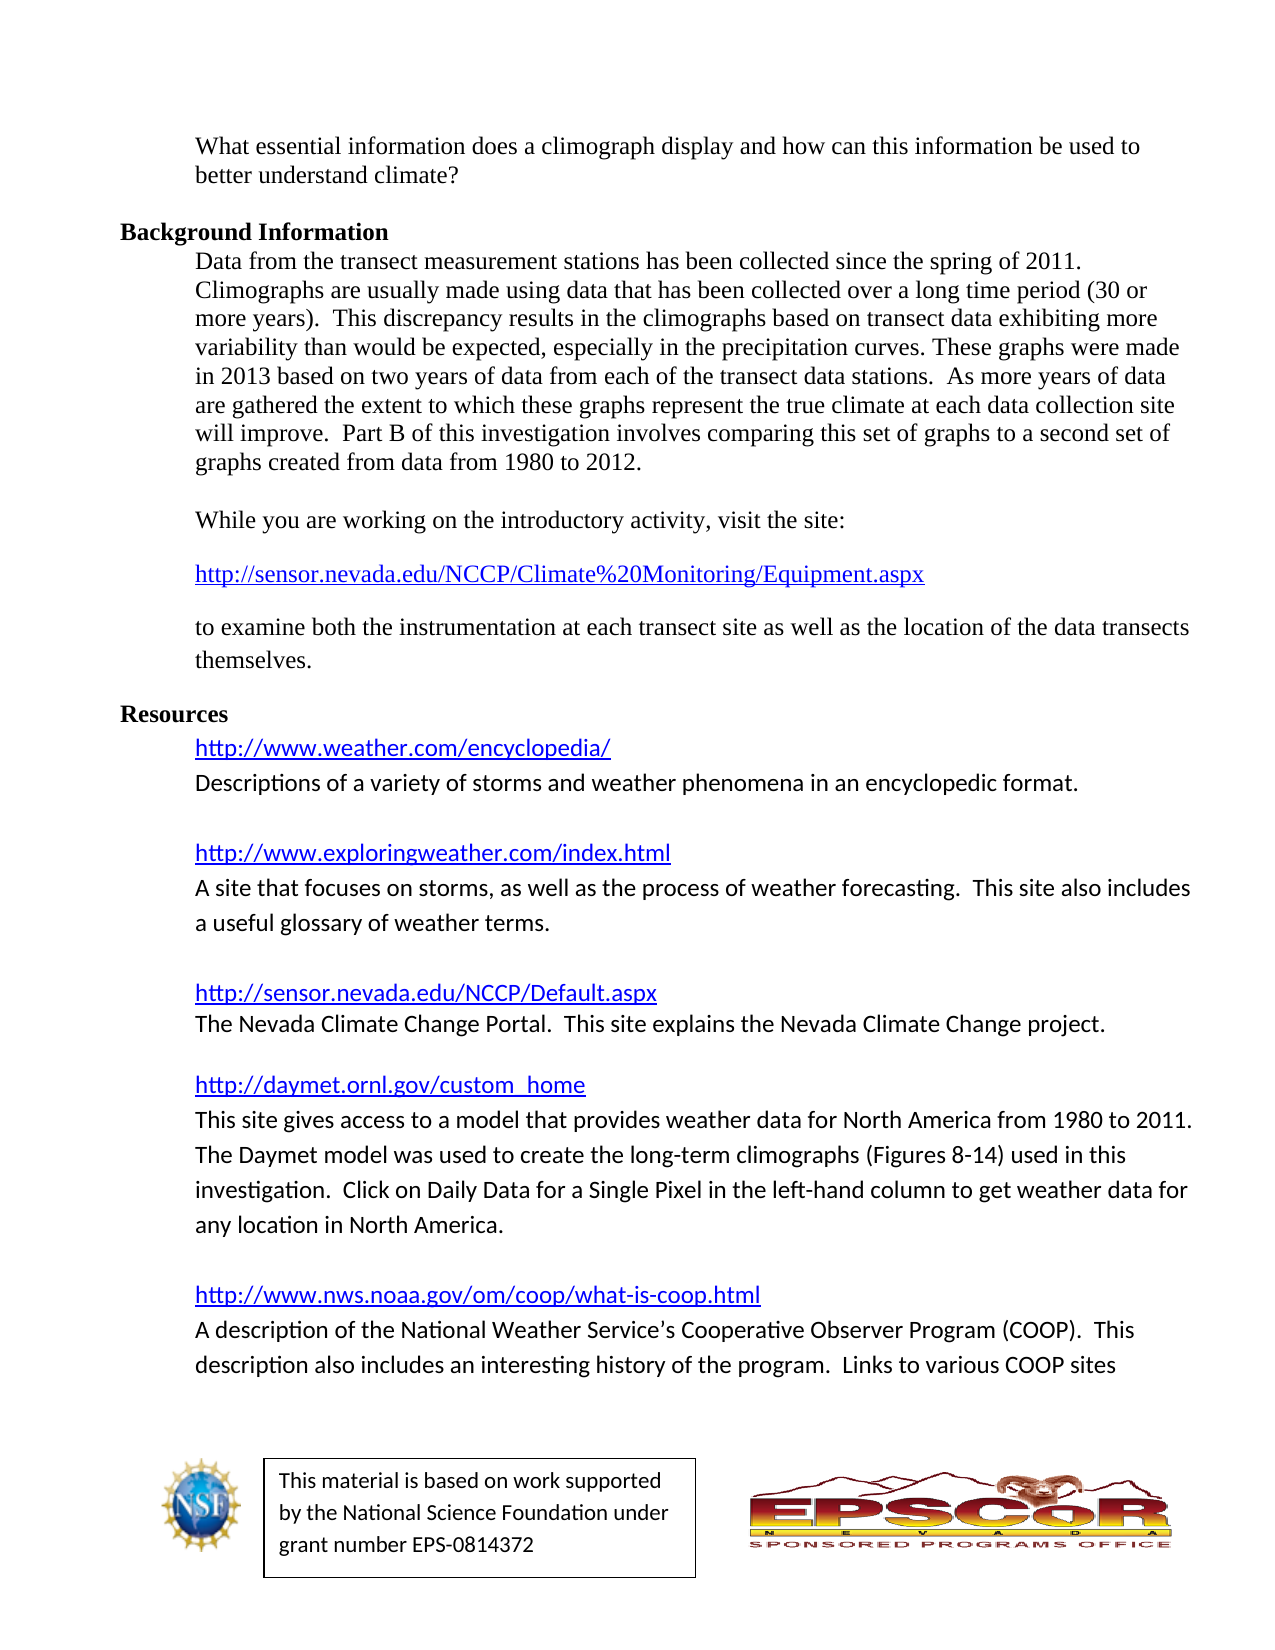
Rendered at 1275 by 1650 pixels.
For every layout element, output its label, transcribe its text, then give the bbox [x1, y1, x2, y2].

text Descriptions of a variety of storms and weather phenomena in an encyclopedic format. [120, 767, 1200, 798]
text This site gives access to a model that provides weather data for North America from 1980 to 2011. The Daymet model was used to create the long-term climographs (Figures 8-14) used in this investigation. Click on Daily Data for a Single Pixel in the left-hand column to get weather data for any location in North America. [195, 1104, 1200, 1239]
text The Nevada Climate Change Portal. This site explains the Nevada Climate Change project. [195, 1008, 1200, 1038]
text http://daymet.ornl.gov/custom_home [120, 1069, 1200, 1099]
text http://www.weather.com/encyclopedia/ [120, 732, 1200, 763]
picture [737, 1472, 1185, 1552]
text Background Information [120, 217, 1200, 246]
text http://sensor.nevada.edu/NCCP/Default.aspx [120, 977, 1200, 1008]
text http://www.nws.noaa.gov/om/coop/what-is-coop.html [120, 1279, 1200, 1309]
text What essential information does a climograph display and how can this information be used to better understand climate? [195, 131, 1200, 188]
picture [161, 1458, 241, 1552]
text to examine both the instrumentation at each transect site as well as the location of the data transects themselves. [195, 612, 1200, 674]
text A site that focuses on storms, as well as the process of weather forecasting. This site also includes a useful glossary of weather terms. [195, 872, 1200, 938]
text While you are working on the introductory activity, visit the site: [120, 505, 1200, 533]
text http://sensor.nevada.edu/NCCP/Climate%20Monitoring/Equipment.aspx [120, 559, 1200, 587]
text http://www.exploringweather.com/index.html [120, 837, 1200, 868]
text Resources [120, 699, 1200, 728]
text Data from the transect measurement stations has been collected since the spring of 2011. Climographs are usually made using data that has been collected over a long time period (30 or more years). This discrepancy results in the climographs based on transect data exhibiting more variability than would be expected, especially in the precipitation curves. These graphs were made in 2013 based on two years of data from each of the transect data stations. As more years of data are gathered the extent to which these graphs represent the true climate at each data collection site will improve. Part B of this investigation involves comparing this set of graphs to a second set of graphs created from data from 1980 to 2012. [195, 246, 1200, 476]
